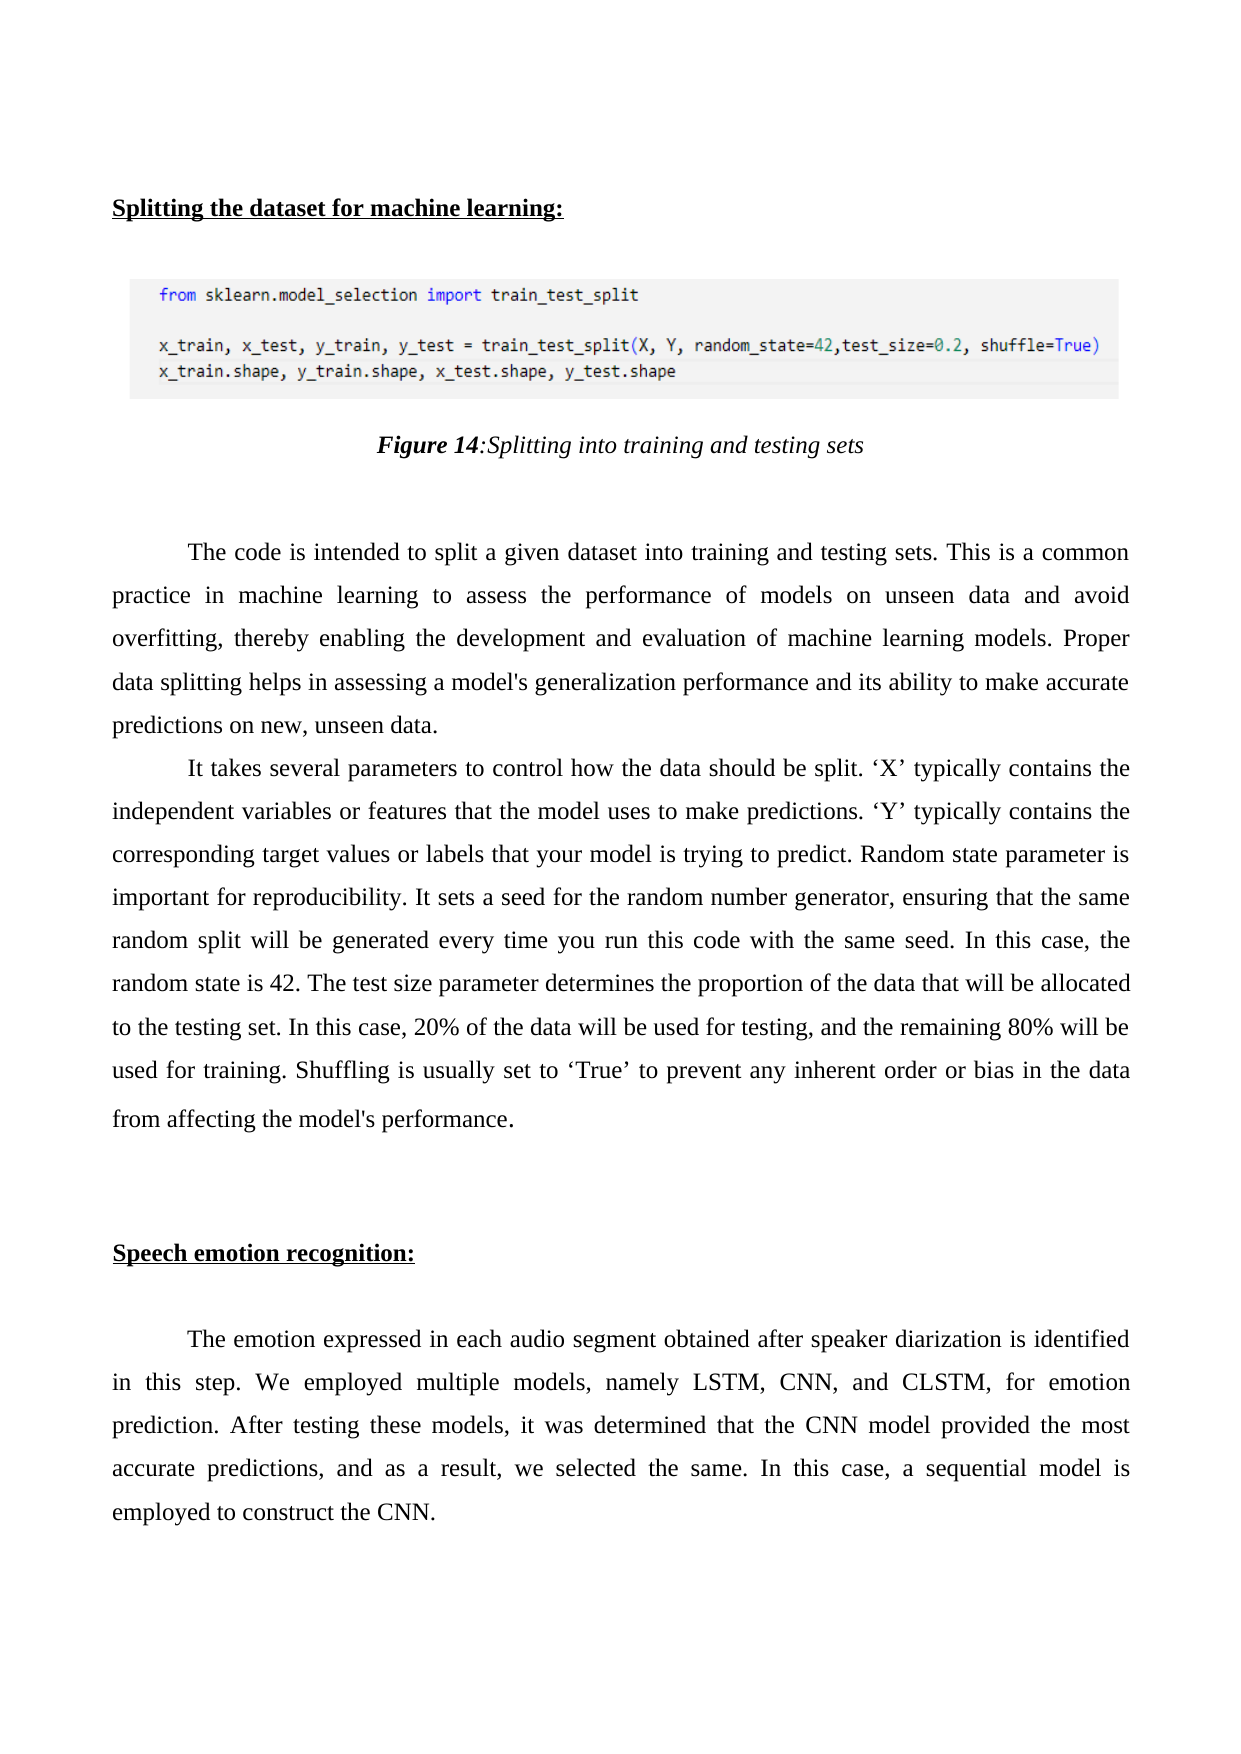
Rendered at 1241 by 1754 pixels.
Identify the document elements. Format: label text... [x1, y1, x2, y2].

text The code is intended to split a given dataset into training and testing sets. This is a common practice in machine learning to assess the performance of models on unseen data and avoid overfitting, thereby enabling the development and evaluation of machine learning models. Proper data splitting helps in assessing a model's generalization performance and its ability to make accurate predictions on new, unseen data. [112, 537, 1131, 738]
picture [129, 279, 1119, 399]
text Speech emotion recognition: [112, 1238, 1131, 1267]
text Figure 14:Splitting into training and testing sets [112, 430, 1131, 459]
text It takes several parameters to control how the data should be split. ‘X’ typically contains the independent variables or features that the model uses to make predictions. ‘Y’ typically contains the corresponding target values or labels that your model is trying to predict. Random state parameter is important for reproducibility. It sets a seed for the random number generator, ensuring that the same random split will be generated every time you run this code with the same seed. In this case, the random state is 42. The test size parameter determines the proportion of the data that will be allocated to the testing set. In this case, 20% of the data will be used for testing, and the remaining 80% will be used for training. Shuffling is usually set to ‘True’ to prevent any inherent order or bias in the data from affecting the model's performance. [112, 753, 1131, 1134]
text The emotion expressed in each audio segment obtained after speaker diarization is identified in this step. We employed multiple models, namely LSTM, CNN, and CLSTM, for emotion prediction. After testing these models, it was determined that the CNN model provided the most accurate predictions, and as a result, we selected the same. In this case, a sequential model is employed to construct the CNN. [112, 1324, 1131, 1525]
text Splitting the dataset for machine learning: [112, 193, 1131, 222]
